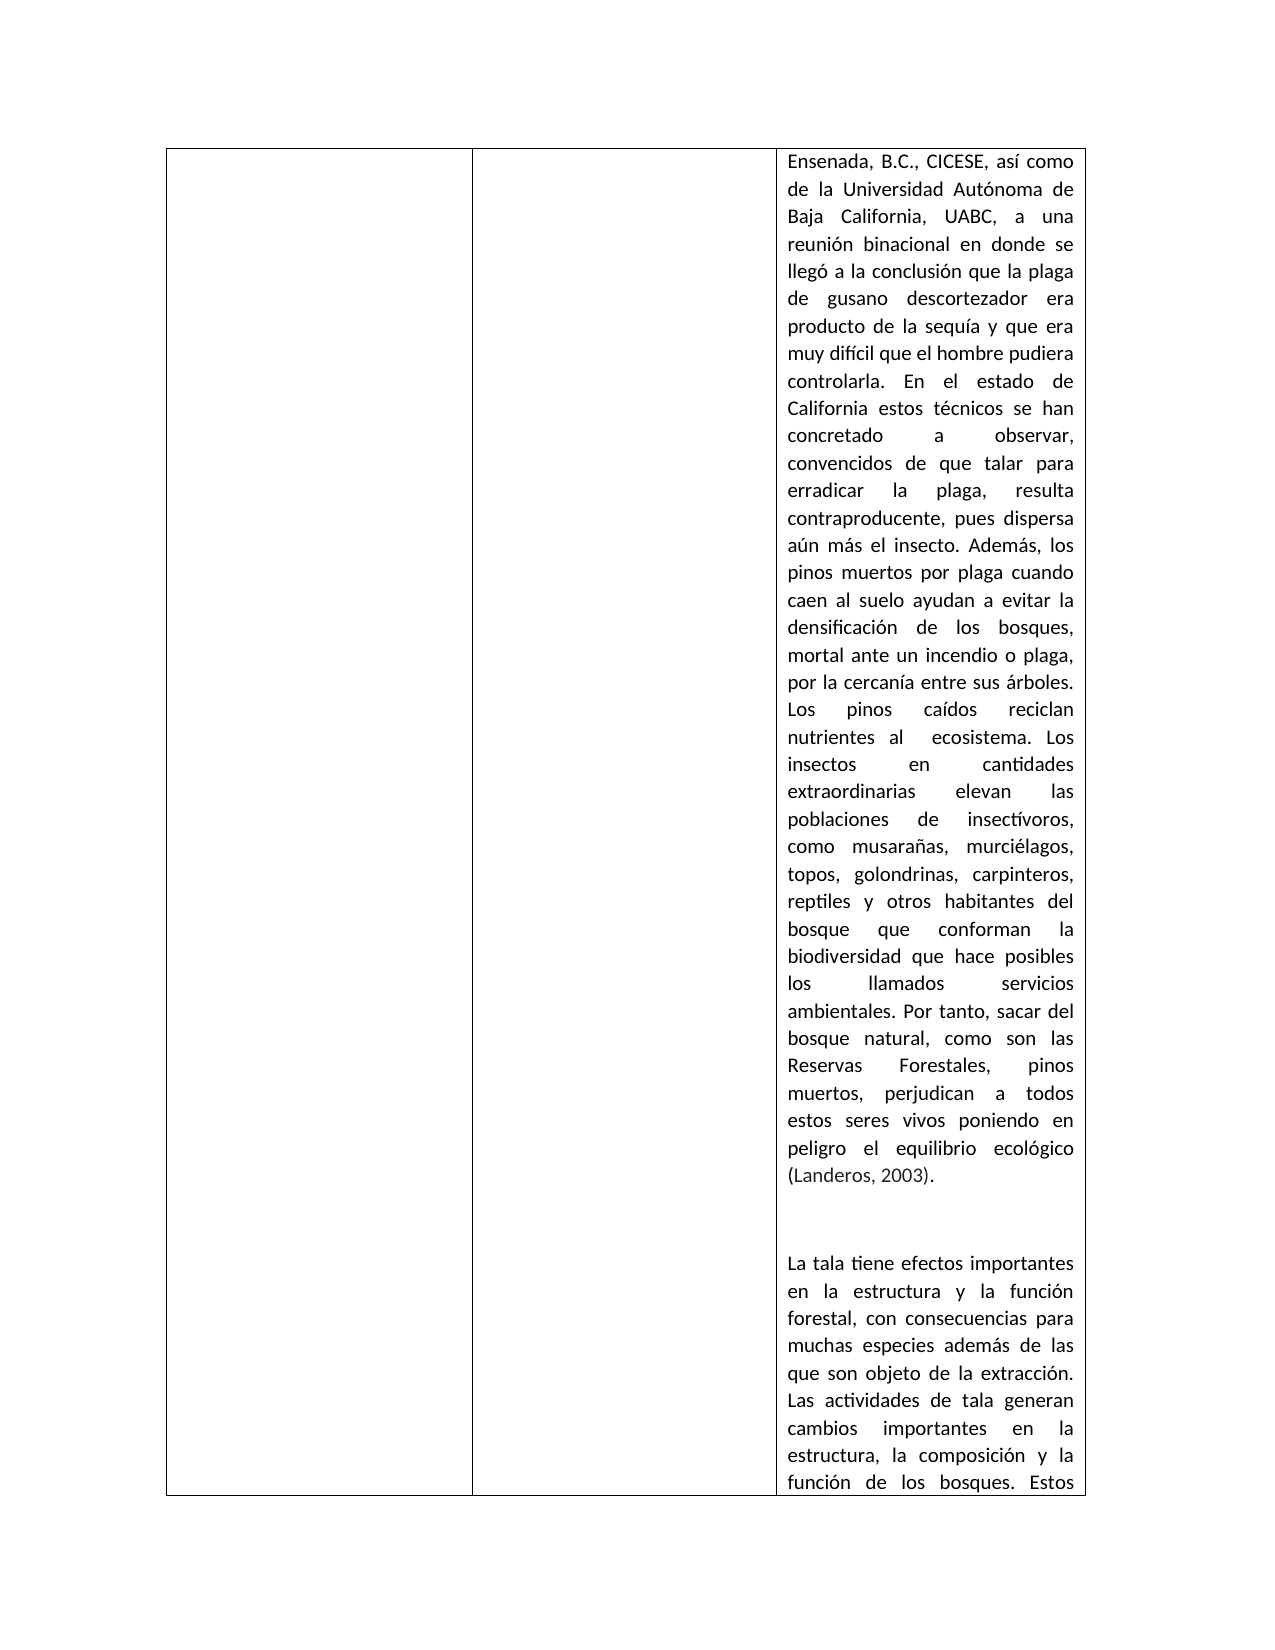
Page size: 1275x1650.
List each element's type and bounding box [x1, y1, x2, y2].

table_cell [167, 149, 472, 1495]
table_cell [473, 149, 776, 1495]
table_cell [777, 149, 1085, 1495]
